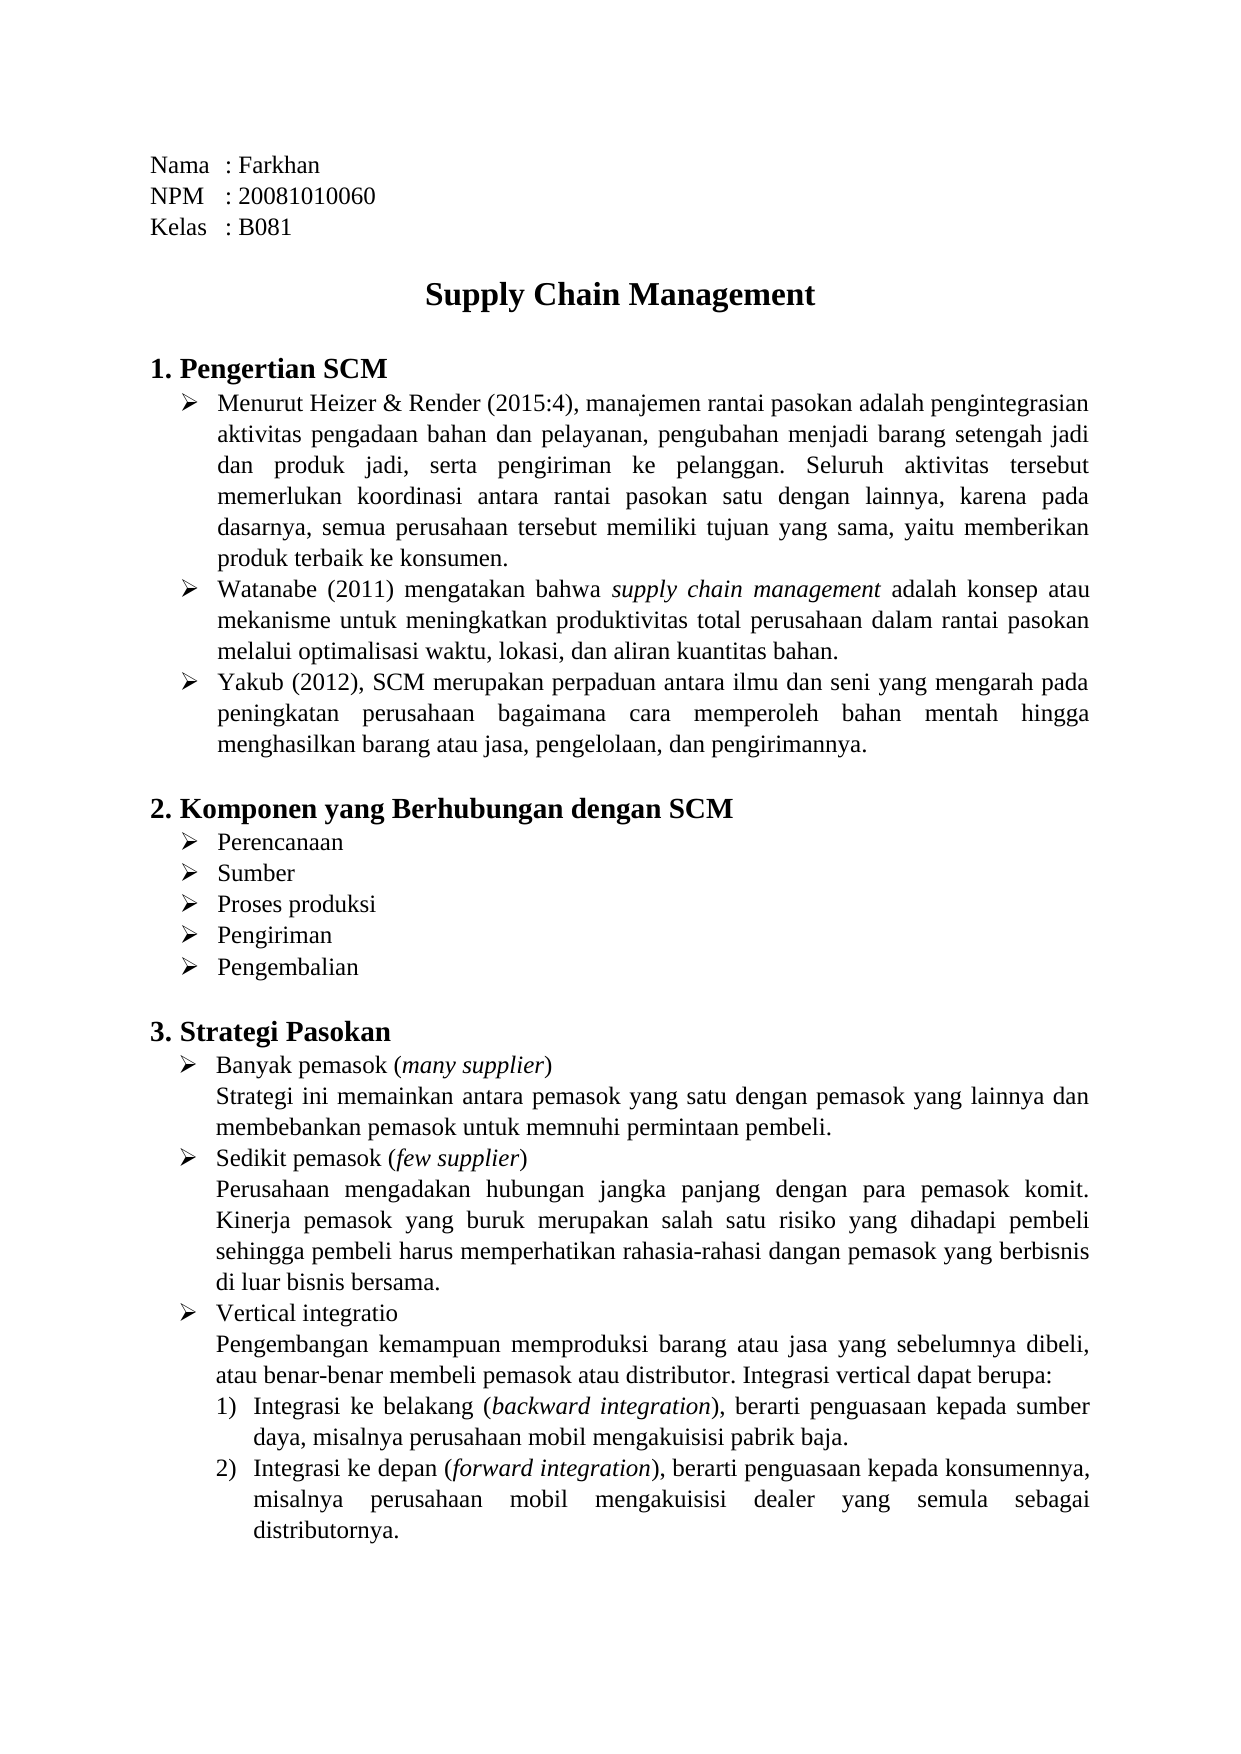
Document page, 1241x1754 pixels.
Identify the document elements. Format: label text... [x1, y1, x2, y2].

list Vertical integratio [178, 1298, 1090, 1327]
text Nama : Farkhan [150, 150, 1090, 179]
list Strategi Pasokan [150, 1014, 1090, 1047]
text Kelas : B081 [150, 212, 1090, 241]
list Perusahaan mengadakan hubungan jangka panjang dengan para pemasok komit. Kinerja pemasok yang buruk merupakan salah satu risiko yang dihadapi pembeli sehingga pembeli harus memperhatikan rahasia-rahasi dangan pemasok yang berbisnis di luar bisnis bersama. [216, 1174, 1090, 1296]
list Watanabe (2011) mengatakan bahwa supply chain management adalah konsep atau mekanisme untuk meningkatkan produktivitas total perusahaan dalam rantai pasokan melalui optimalisasi waktu, lokasi, dan aliran kuantitas bahan. [179, 574, 1090, 665]
list Pengiriman [179, 921, 1090, 949]
list Yakub (2012), SCM merupakan perpaduan antara ilmu dan seni yang mengarah pada peningkatan perusahaan bagaimana cara memperoleh bahan mentah hingga menghasilkan barang atau jasa, pengelolaan, dan pengirimannya. [179, 667, 1090, 758]
list Sumber [179, 858, 1090, 887]
list Perencanaan [179, 827, 1090, 856]
list Integrasi ke belakang (backward integration), berarti penguasaan kepada sumber daya, misalnya perusahaan mobil mengakuisisi pabrik baja. [216, 1391, 1090, 1451]
list Komponen yang Berhubungan dengan SCM [150, 791, 1090, 825]
list Menurut Heizer & Render (2015:4), manajemen rantai pasokan adalah pengintegrasian aktivitas pengadaan bahan dan pelayanan, pengubahan menjadi barang setengah jadi dan produk jadi, serta pengiriman ke pelanggan. Seluruh aktivitas tersebut memerlukan koordinasi antara rantai pasokan satu dengan lainnya, karena pada dasarnya, semua perusahaan tersebut memiliki tujuan yang sama, yaitu memberikan produk terbaik ke konsumen. [179, 388, 1090, 572]
list Sedikit pemasok (few supplier) [178, 1143, 1090, 1172]
list Banyak pemasok (many supplier) [178, 1050, 1090, 1079]
list Proses produksi [179, 889, 1090, 918]
text Supply Chain Management [150, 274, 1090, 312]
list Pengembalian [179, 952, 1090, 980]
text NPM : 20081010060 [150, 181, 1090, 210]
list Pengertian SCM [150, 352, 1090, 385]
list Strategi ini memainkan antara pemasok yang satu dengan pemasok yang lainnya dan membebankan pemasok untuk memnuhi permintaan pembeli. [216, 1081, 1090, 1141]
list Pengembangan kemampuan memproduksi barang atau jasa yang sebelumnya dibeli, atau benar-benar membeli pemasok atau distributor. Integrasi vertical dapat berupa: [216, 1329, 1090, 1389]
list Integrasi ke depan (forward integration), berarti penguasaan kepada konsumennya, misalnya perusahaan mobil mengakuisisi dealer yang semula sebagai distributornya. [216, 1453, 1090, 1544]
